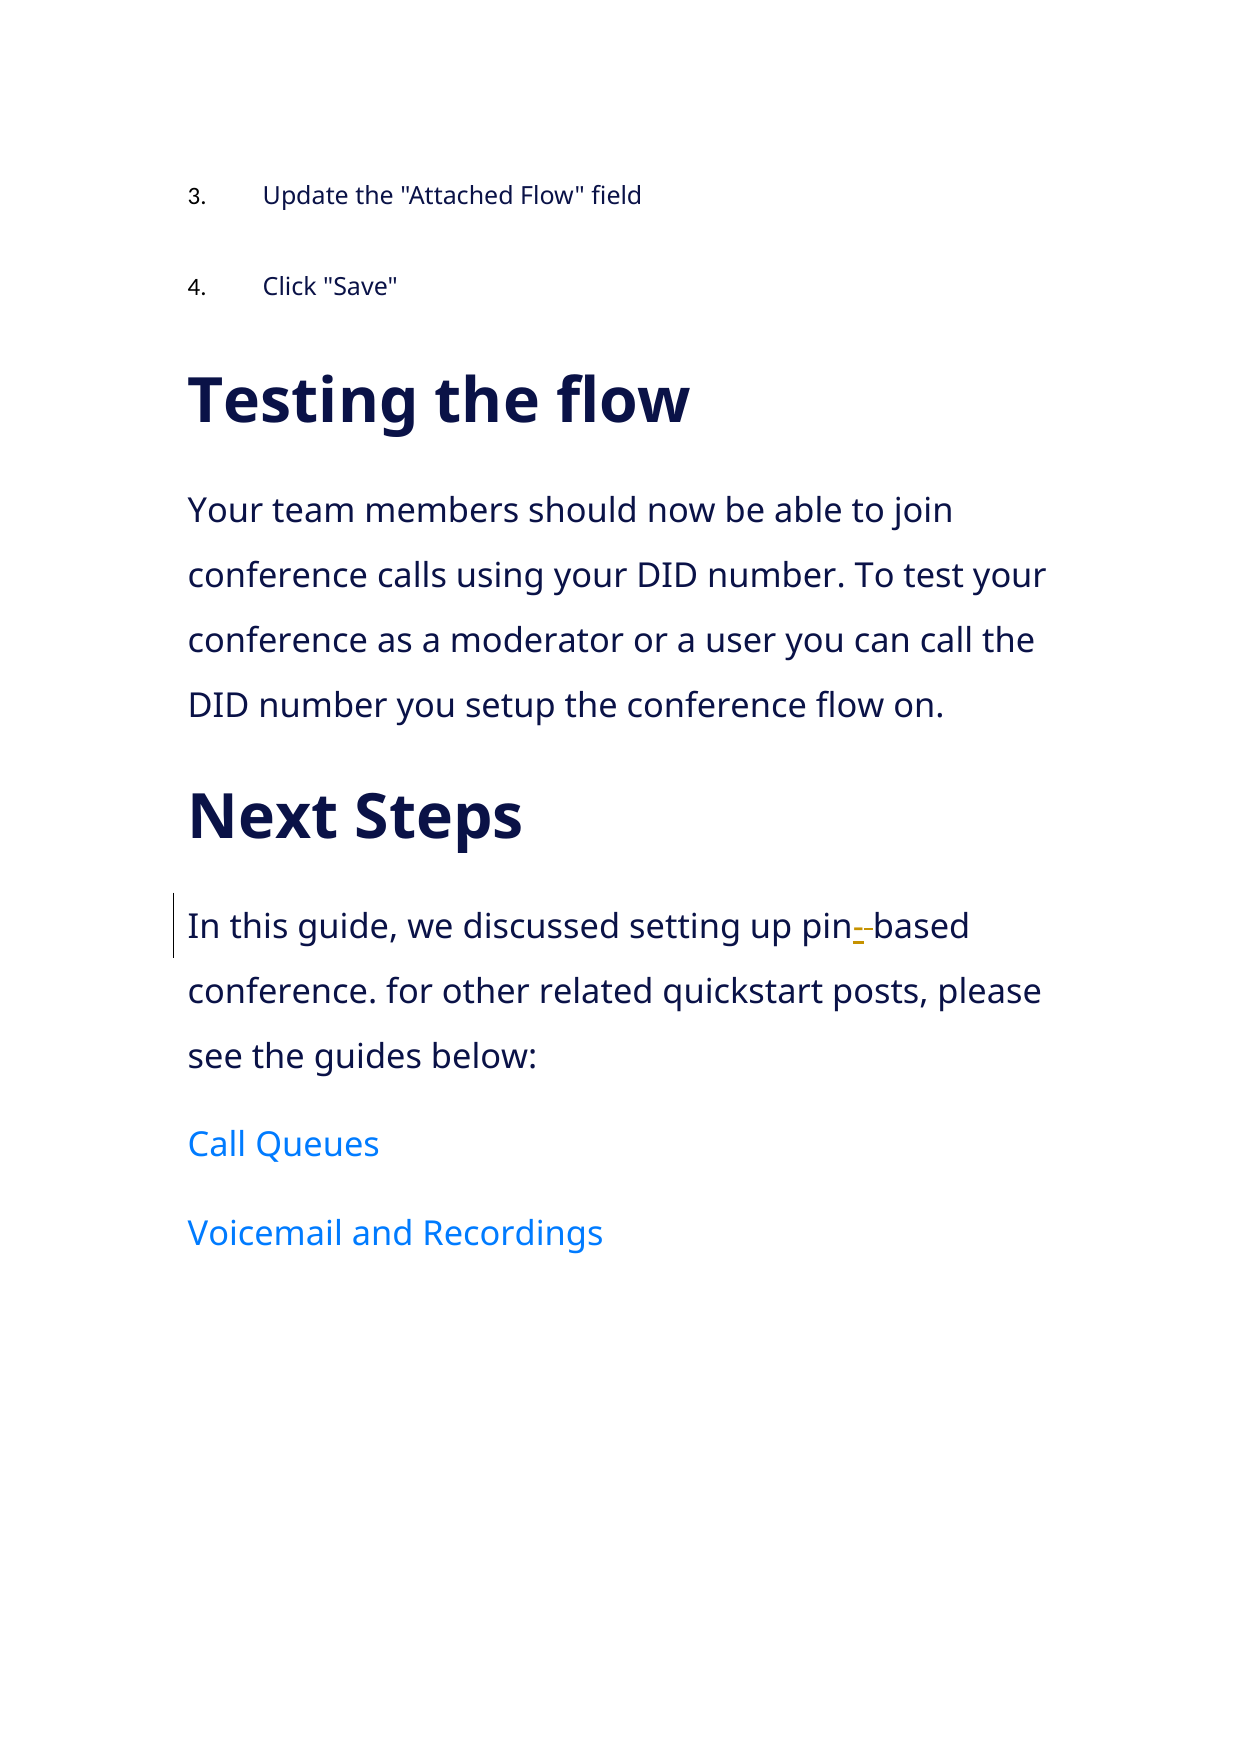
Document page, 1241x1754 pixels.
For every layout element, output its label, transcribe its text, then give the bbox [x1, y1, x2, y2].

subtitle Testing the flow [187, 350, 1053, 447]
text Call Queues [187, 1111, 1053, 1176]
text In this guide, we discussed setting up pinbased conference. for other related quickstart posts, please see the guides below: [187, 892, 1053, 1087]
list Click "Save" [187, 253, 1053, 318]
text Voicemail and Recordings [187, 1199, 1053, 1264]
list Update the "Attached Flow" field [187, 162, 1053, 227]
text Your team members should now be able to join conference calls using your DID number. To test your conference as a moderator or a user you can call the DID number you setup the conference flow on. [187, 477, 1053, 737]
subtitle Next Steps [187, 766, 1053, 863]
